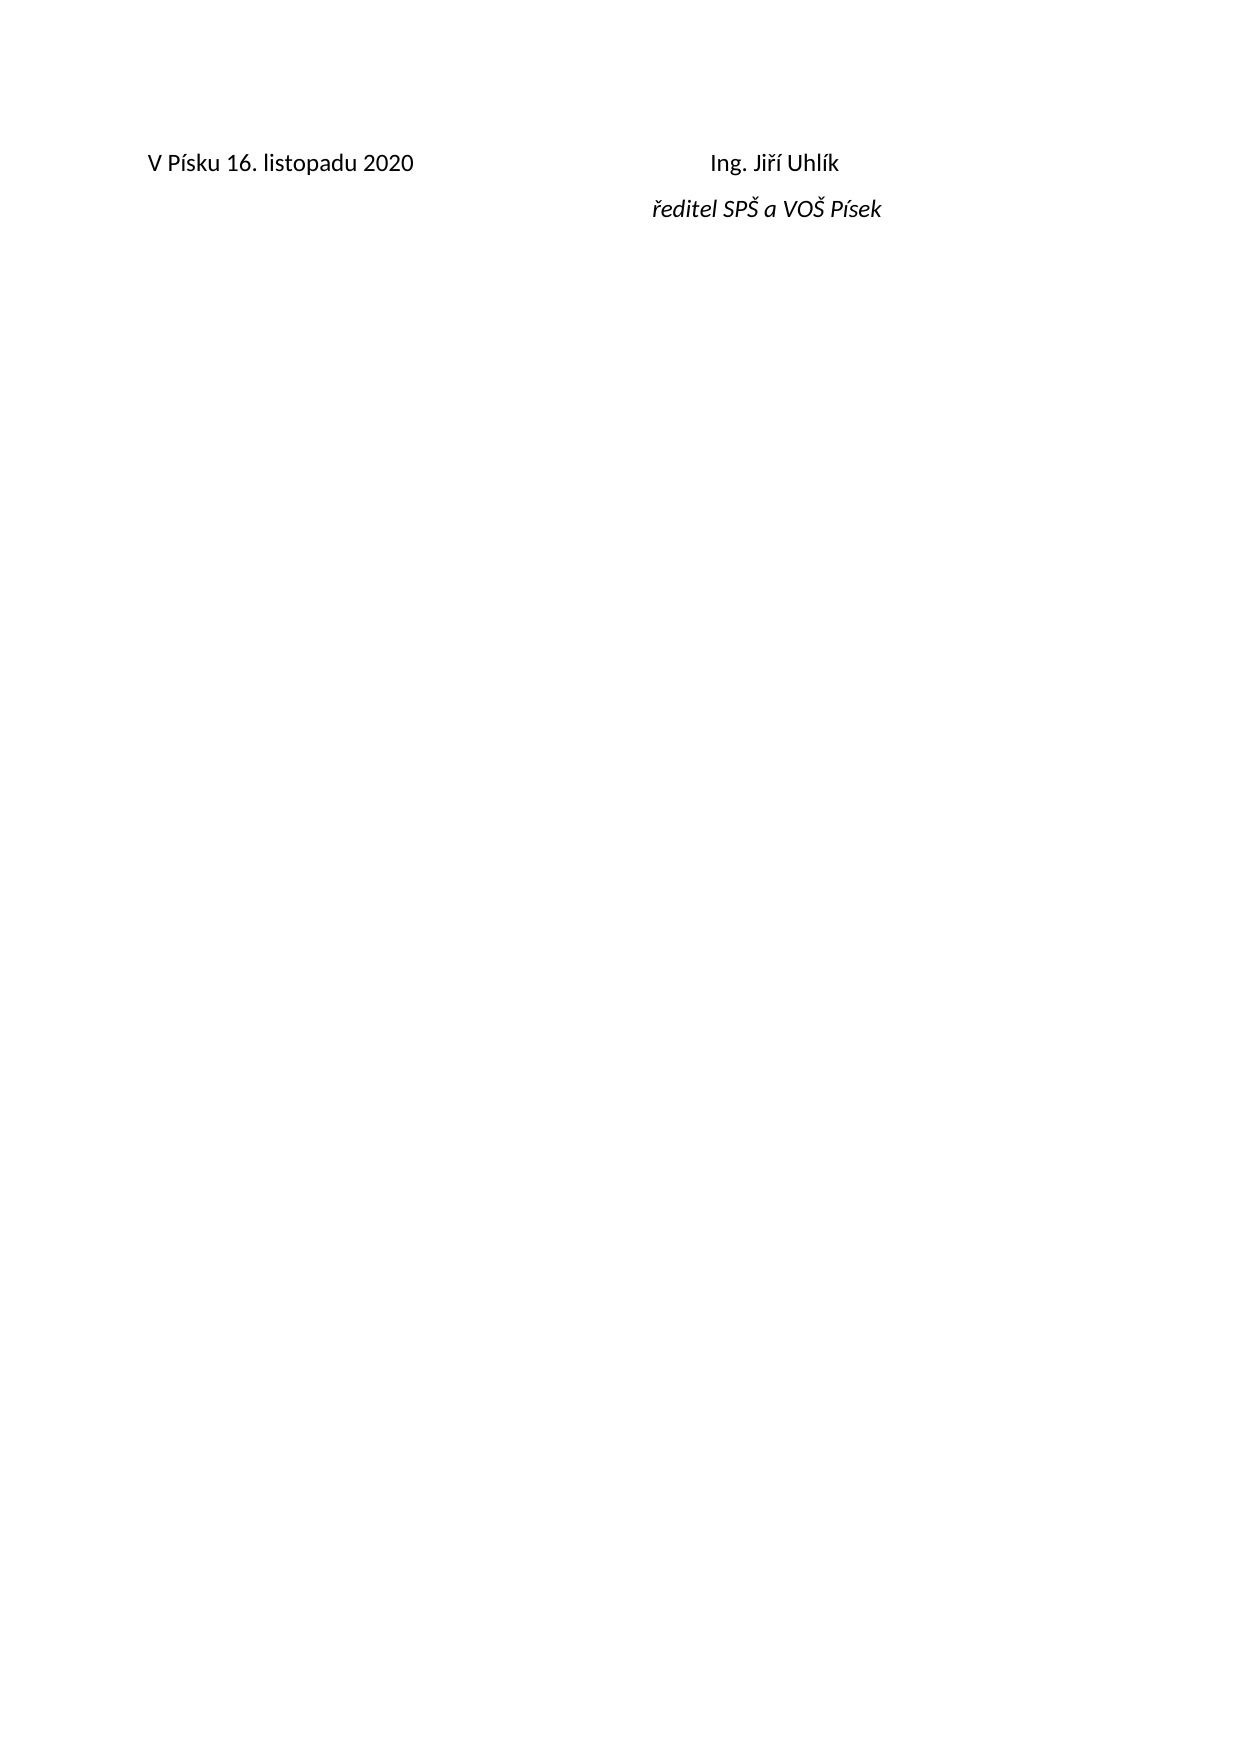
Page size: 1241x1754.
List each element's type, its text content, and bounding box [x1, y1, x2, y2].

text ředitel SPŠ a VOŠ Písek [148, 193, 1093, 224]
text V Písku 16. listopadu 2020 Ing. Jiří Uhlík [148, 148, 1093, 178]
